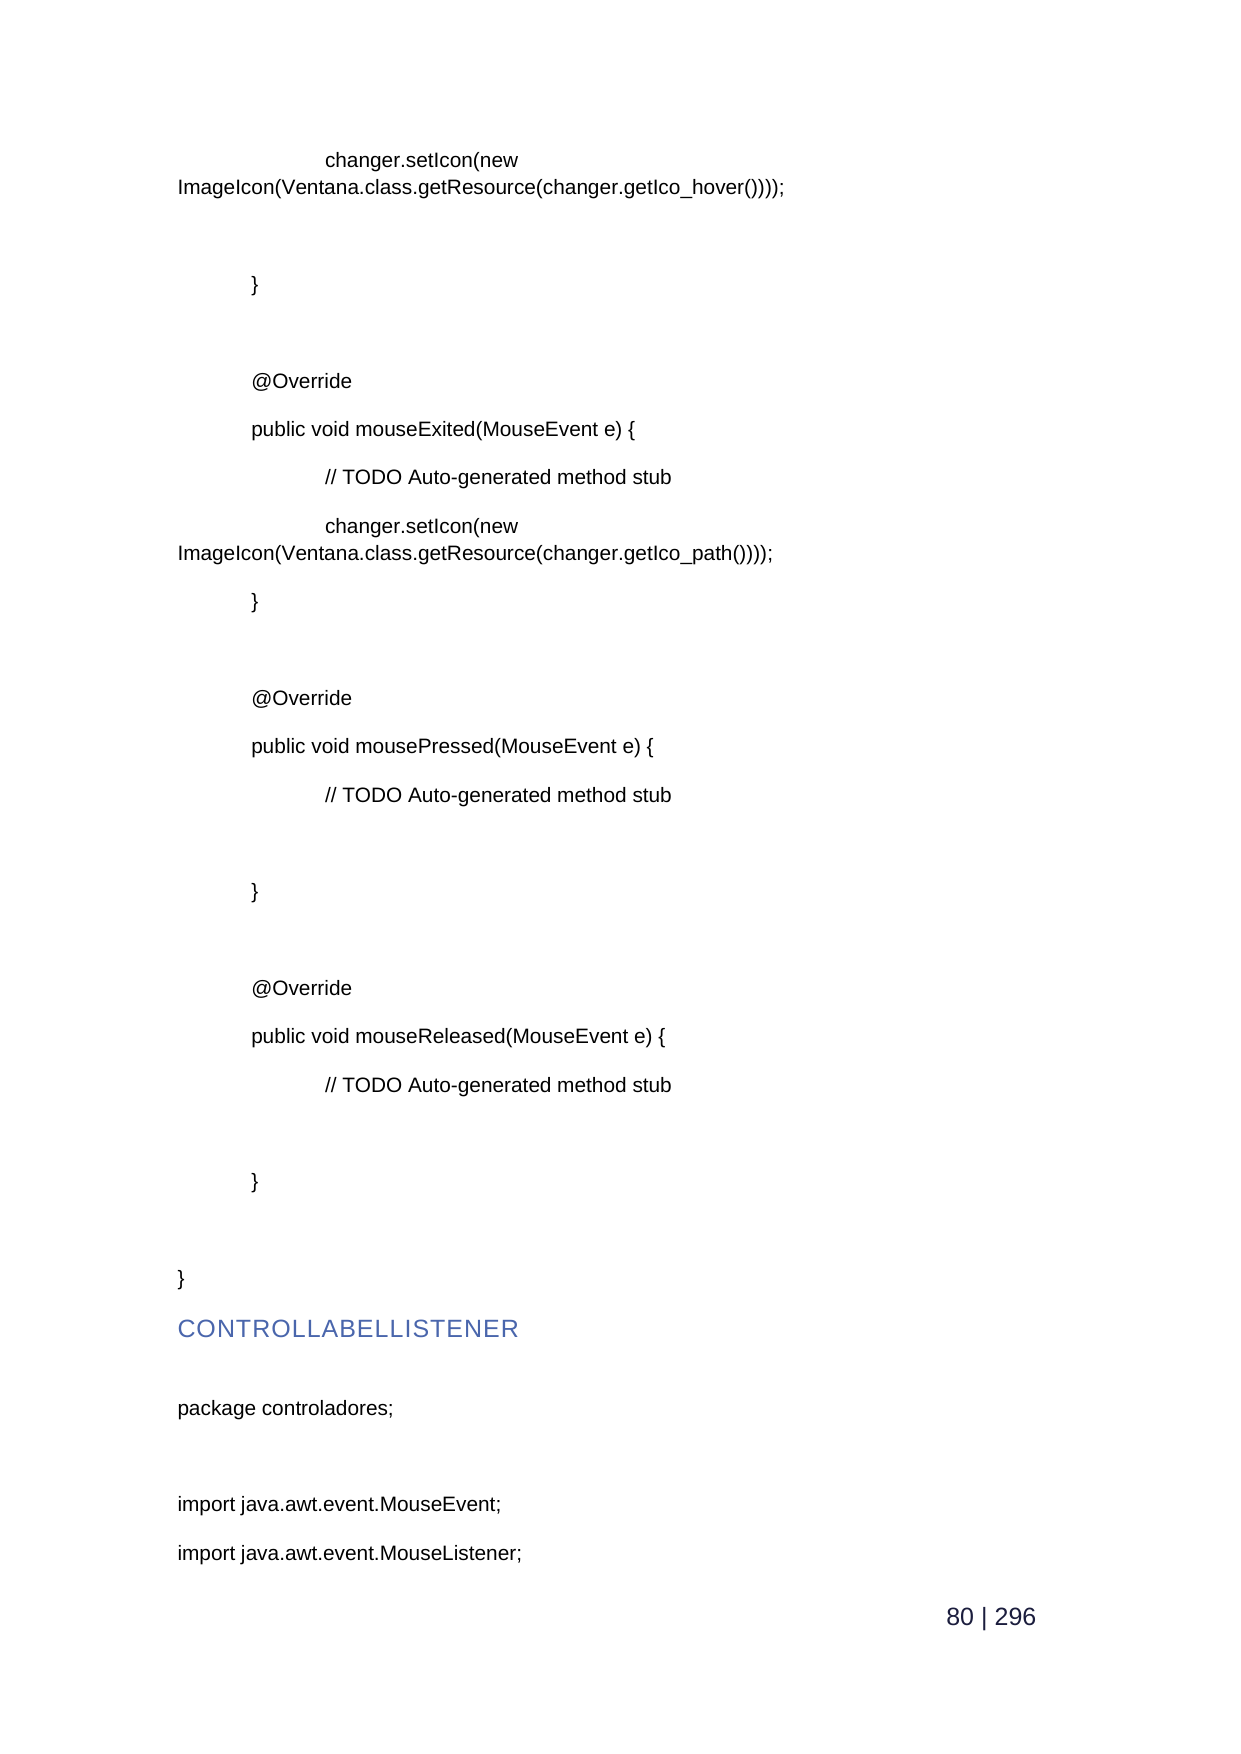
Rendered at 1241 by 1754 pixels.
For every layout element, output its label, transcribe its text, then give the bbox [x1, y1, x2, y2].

text changer.setIcon(new ImageIcon(Ventana.class.getResource(changer.getIco_hover()))); [177, 148, 1063, 199]
text @Override [177, 686, 1063, 710]
text @Override [177, 368, 1063, 392]
text } [177, 879, 1063, 903]
text changer.setIcon(new ImageIcon(Ventana.class.getResource(changer.getIco_path()))); [177, 513, 1063, 565]
text package controladores; [177, 1396, 1063, 1419]
text @Override [177, 976, 1063, 1000]
text // TODO Auto-generated method stub [177, 1073, 1063, 1097]
text } [177, 1266, 1063, 1290]
text } [177, 1169, 1063, 1193]
text public void mousePressed(MouseEvent e) { [177, 734, 1063, 758]
text } [177, 589, 1063, 613]
text } [177, 272, 1063, 296]
text public void mouseReleased(MouseEvent e) { [177, 1024, 1063, 1048]
text public void mouseExited(MouseEvent e) { [177, 417, 1063, 441]
subtitle ControlLabelListener [177, 1314, 1063, 1343]
text // TODO Auto-generated method stub [177, 783, 1063, 807]
text import java.awt.event.MouseListener; [177, 1541, 1063, 1564]
text import java.awt.event.MouseEvent; [177, 1492, 1063, 1516]
text // TODO Auto-generated method stub [177, 465, 1063, 489]
